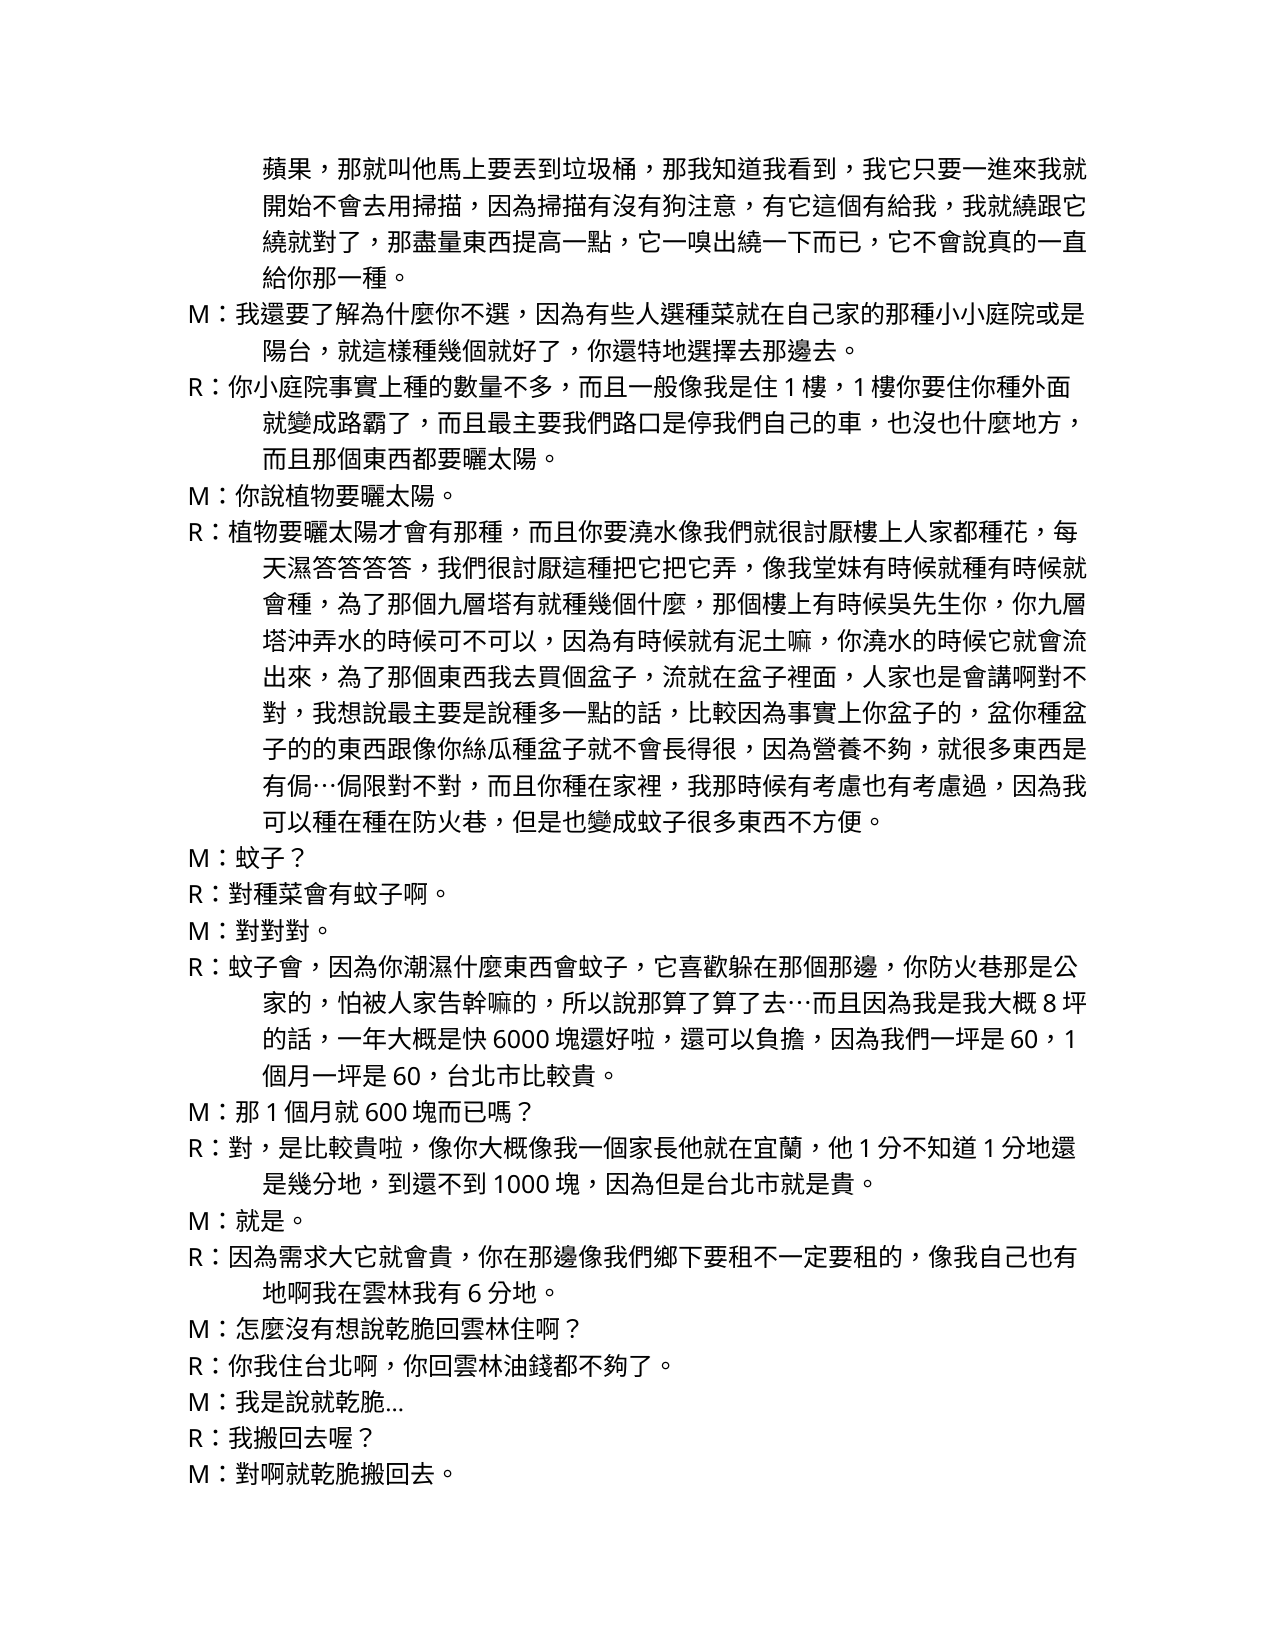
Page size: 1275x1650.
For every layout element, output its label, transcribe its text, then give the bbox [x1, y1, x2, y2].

text M：對啊就乾脆搬回去。 [187, 1455, 1087, 1491]
text R：你我住台北啊，你回雲林油錢都不夠了。 [187, 1346, 1087, 1382]
text M：就是。 [187, 1201, 1087, 1237]
text R：對，是比較貴啦，像你大概像我一個家長他就在宜蘭，他1分不知道1分地還是幾分地，到還不到1000塊，因為但是台北市就是貴。 [187, 1129, 1087, 1201]
text M：我還要了解為什麼你不選，因為有些人選種菜就在自己家的那種小小庭院或是陽台，就這樣種幾個就好了，你還特地選擇去那邊去。 [187, 295, 1087, 367]
text M：蚊子？ [187, 839, 1087, 875]
text R：因為需求大它就會貴，你在那邊像我們鄉下要租不一定要租的，像我自己也有地啊我在雲林我有6分地。 [187, 1237, 1087, 1310]
text M：你說植物要曬太陽。 [187, 476, 1087, 512]
text R：對種菜會有蚊子啊。 [187, 875, 1087, 911]
text R：植物要曬太陽才會有那種，而且你要澆水像我們就很討厭樓上人家都種花，每天濕答答答答，我們很討厭這種把它把它弄，像我堂妹有時候就種有時候就會種，為了那個九層塔有就種幾個什麼，那個樓上有時候吳先生你，你九層塔沖弄水的時候可不可以，因為有時候就有泥土嘛，你澆水的時候它就會流出來，為了那個東西我去買個盆子，流就在盆子裡面，人家也是會講啊對不對，我想說最主要是說種多一點的話，比較因為事實上你盆子的，盆你種盆子的的東西跟像你絲瓜種盆子就不會長得很，因為營養不夠，就很多東西是有侷…侷限對不對，而且你種在家裡，我那時候有考慮也有考慮過，因為我可以種在種在防火巷，但是也變成蚊子很多東西不方便。 [187, 512, 1087, 839]
text M：對對對。 [187, 911, 1087, 947]
text M：怎麼沒有想說乾脆回雲林住啊？ [187, 1310, 1087, 1346]
text M：那1個月就600塊而已嗎？ [187, 1092, 1087, 1129]
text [187, 150, 1087, 295]
text R：你小庭院事實上種的數量不多，而且一般像我是住1樓，1樓你要住你種外面就變成路霸了，而且最主要我們路口是停我們自己的車，也沒也什麼地方，而且那個東西都要曬太陽。 [187, 367, 1087, 476]
text R：我搬回去喔？ [187, 1419, 1087, 1455]
text M：我是說就乾脆... [187, 1382, 1087, 1419]
text R：蚊子會，因為你潮濕什麼東西會蚊子，它喜歡躲在那個那邊，你防火巷那是公家的，怕被人家告幹嘛的，所以說那算了算了去…而且因為我是我大概8坪的話，一年大概是快6000塊還好啦，還可以負擔，因為我們一坪是60，1個月一坪是60，台北市比較貴。 [187, 947, 1087, 1092]
